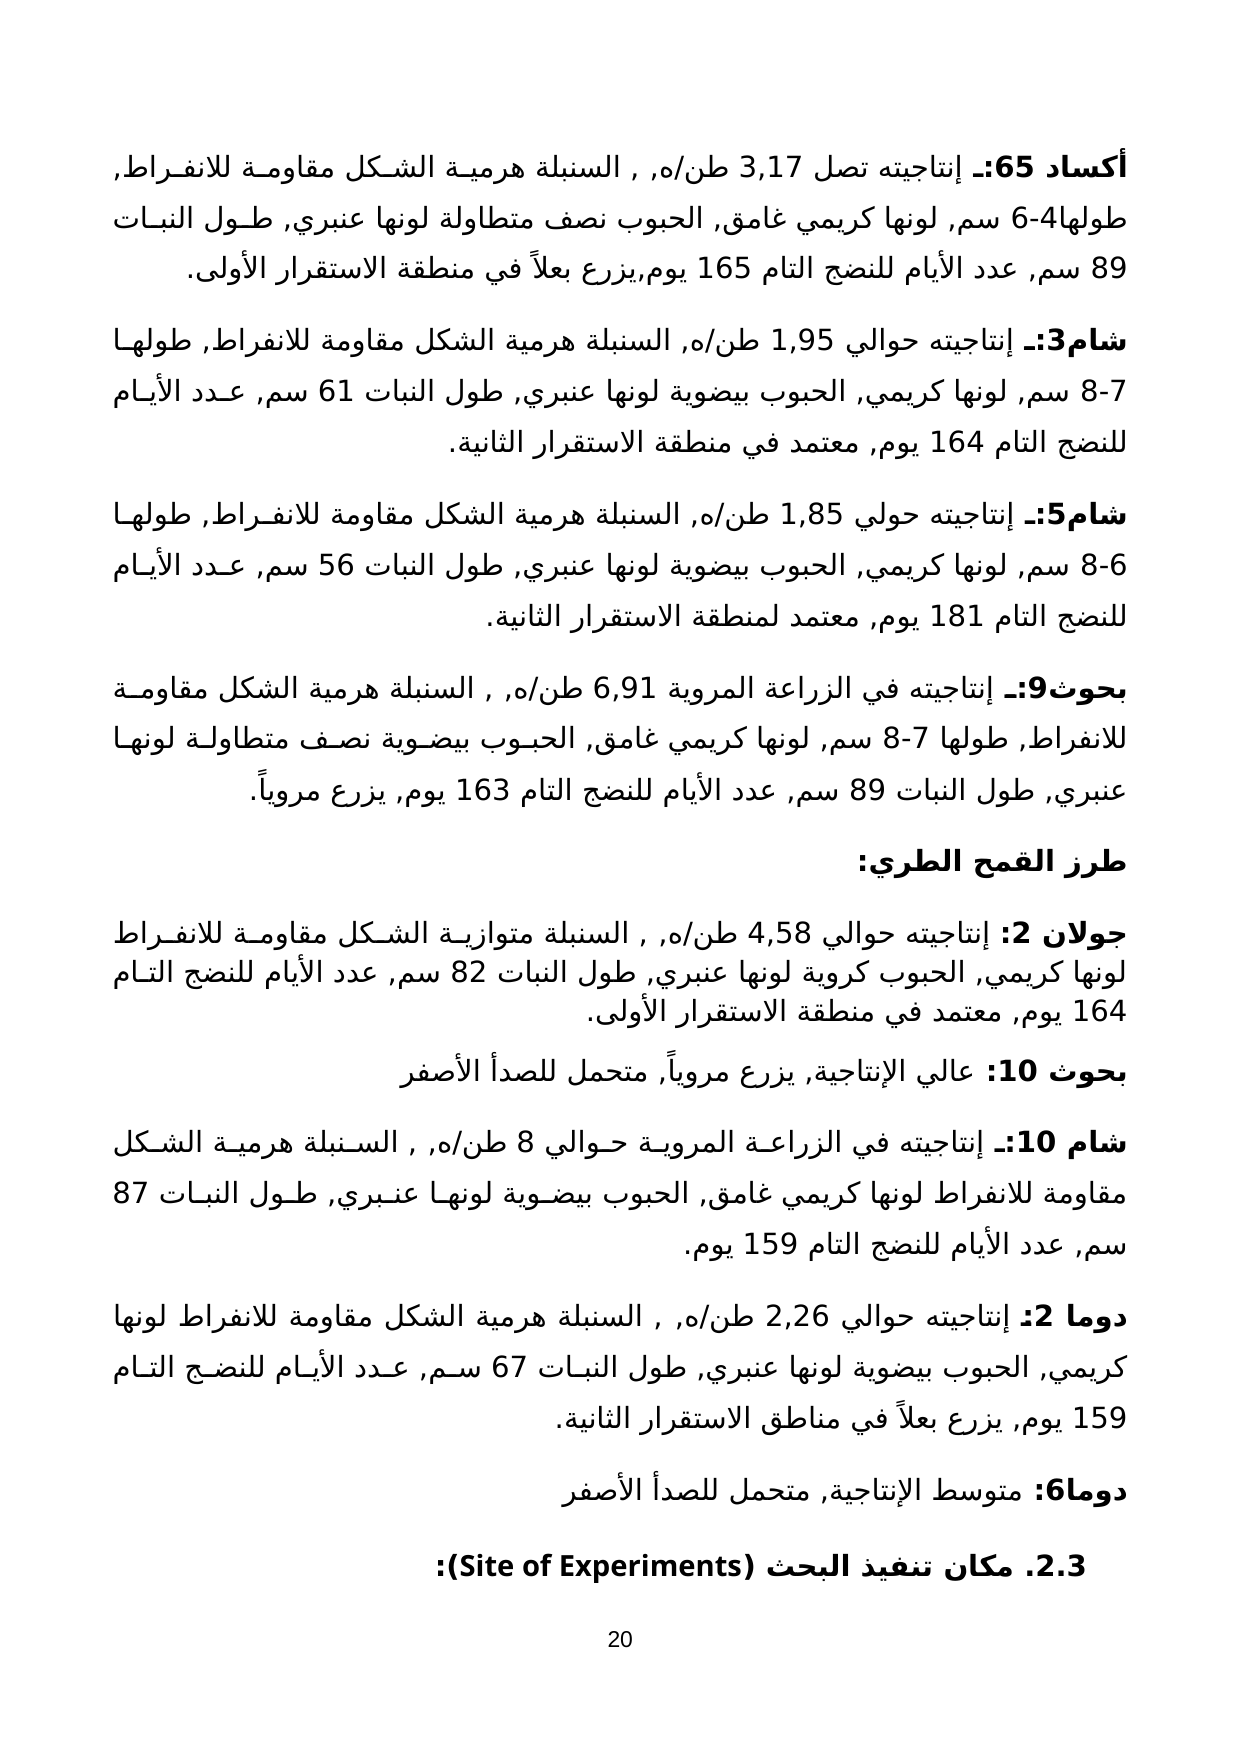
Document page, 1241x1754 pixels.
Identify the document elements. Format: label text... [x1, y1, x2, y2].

text جولان 2: إنتاجيته حوالي 4,58 طن/ه, , السنبلة متوازية الشكل مقاومة للانفراط لونها كريمي, الحبوب كروية لونها عنبري, طول النبات 82 سم, عدد الأيام للنضج التام 164 يوم, معتمد في منطقة الاستقرار الأولى. [112, 916, 1128, 1028]
text شام5: إنتاجيته حولي 1,85 طن/ه, السنبلة هرمية الشكل مقاومة للانفراط, طولها 6-8 سم, لونها كريمي, الحبوب بيضوية لونها عنبري, طول النبات 56 سم, عدد الأيام للنضج التام 181 يوم, معتمد لمنطقة الاستقرار الثانية. [112, 497, 1128, 633]
text طرز القمح الطري: [112, 844, 1128, 878]
text شام3: إنتاجيته حوالي 1,95 طن/ه, السنبلة هرمية الشكل مقاومة للانفراط, طولها 7-8 سم, لونها كريمي, الحبوب بيضوية لونها عنبري, طول النبات 61 سم, عدد الأيام للنضج التام 164 يوم, معتمد في منطقة الاستقرار الثانية. [112, 324, 1128, 459]
text دوما6: متوسط الإنتاجية, متحمل للصدأ الأصفر [112, 1473, 1128, 1507]
text بحوث 10: عالي الإنتاجية, يزرع مروياً, متحمل للصدأ الأصفر [112, 1054, 1128, 1088]
text أكساد 65: إنتاجيته تصل 3,17 طن/ه, , السنبلة هرمية الشكل مقاومة للانفراط, طولها4-6 سم, لونها كريمي غامق, الحبوب نصف متطاولة لونها عنبري, طول النبات 89 سم, عدد الأيام للنضج التام 165 يوم,يزرع بعلاً في منطقة الاستقرار الأولى. [112, 150, 1128, 286]
text بحوث9: إنتاجيته في الزراعة المروية 6,91 طن/ه, , السنبلة هرمية الشكل مقاومة للانفراط, طولها 7-8 سم, لونها كريمي غامق, الحبوب بيضوية نصف متطاولة لونها عنبري, طول النبات 89 سم, عدد الأيام للنضج التام 163 يوم, يزرع مروياً. [112, 671, 1128, 807]
text 2.3. مكان تنفيذ البحث (Site of Experiments): [112, 1545, 1128, 1584]
text شام 10: إنتاجيته في الزراعة المروية حوالي 8 طن/ه, , السنبلة هرمية الشكل مقاومة للانفراط لونها كريمي غامق, الحبوب بيضوية لونها عنبري, طول النبات 87 سم, عدد الأيام للنضج التام 159 يوم. [112, 1126, 1128, 1262]
text دوما 2: إنتاجيته حوالي 2,26 طن/ه, , السنبلة هرمية الشكل مقاومة للانفراط لونها كريمي, الحبوب بيضوية لونها عنبري, طول النبات 67 سم, عدد الأيام للنضج التام 159 يوم, يزرع بعلاً في مناطق الاستقرار الثانية. [112, 1299, 1128, 1435]
